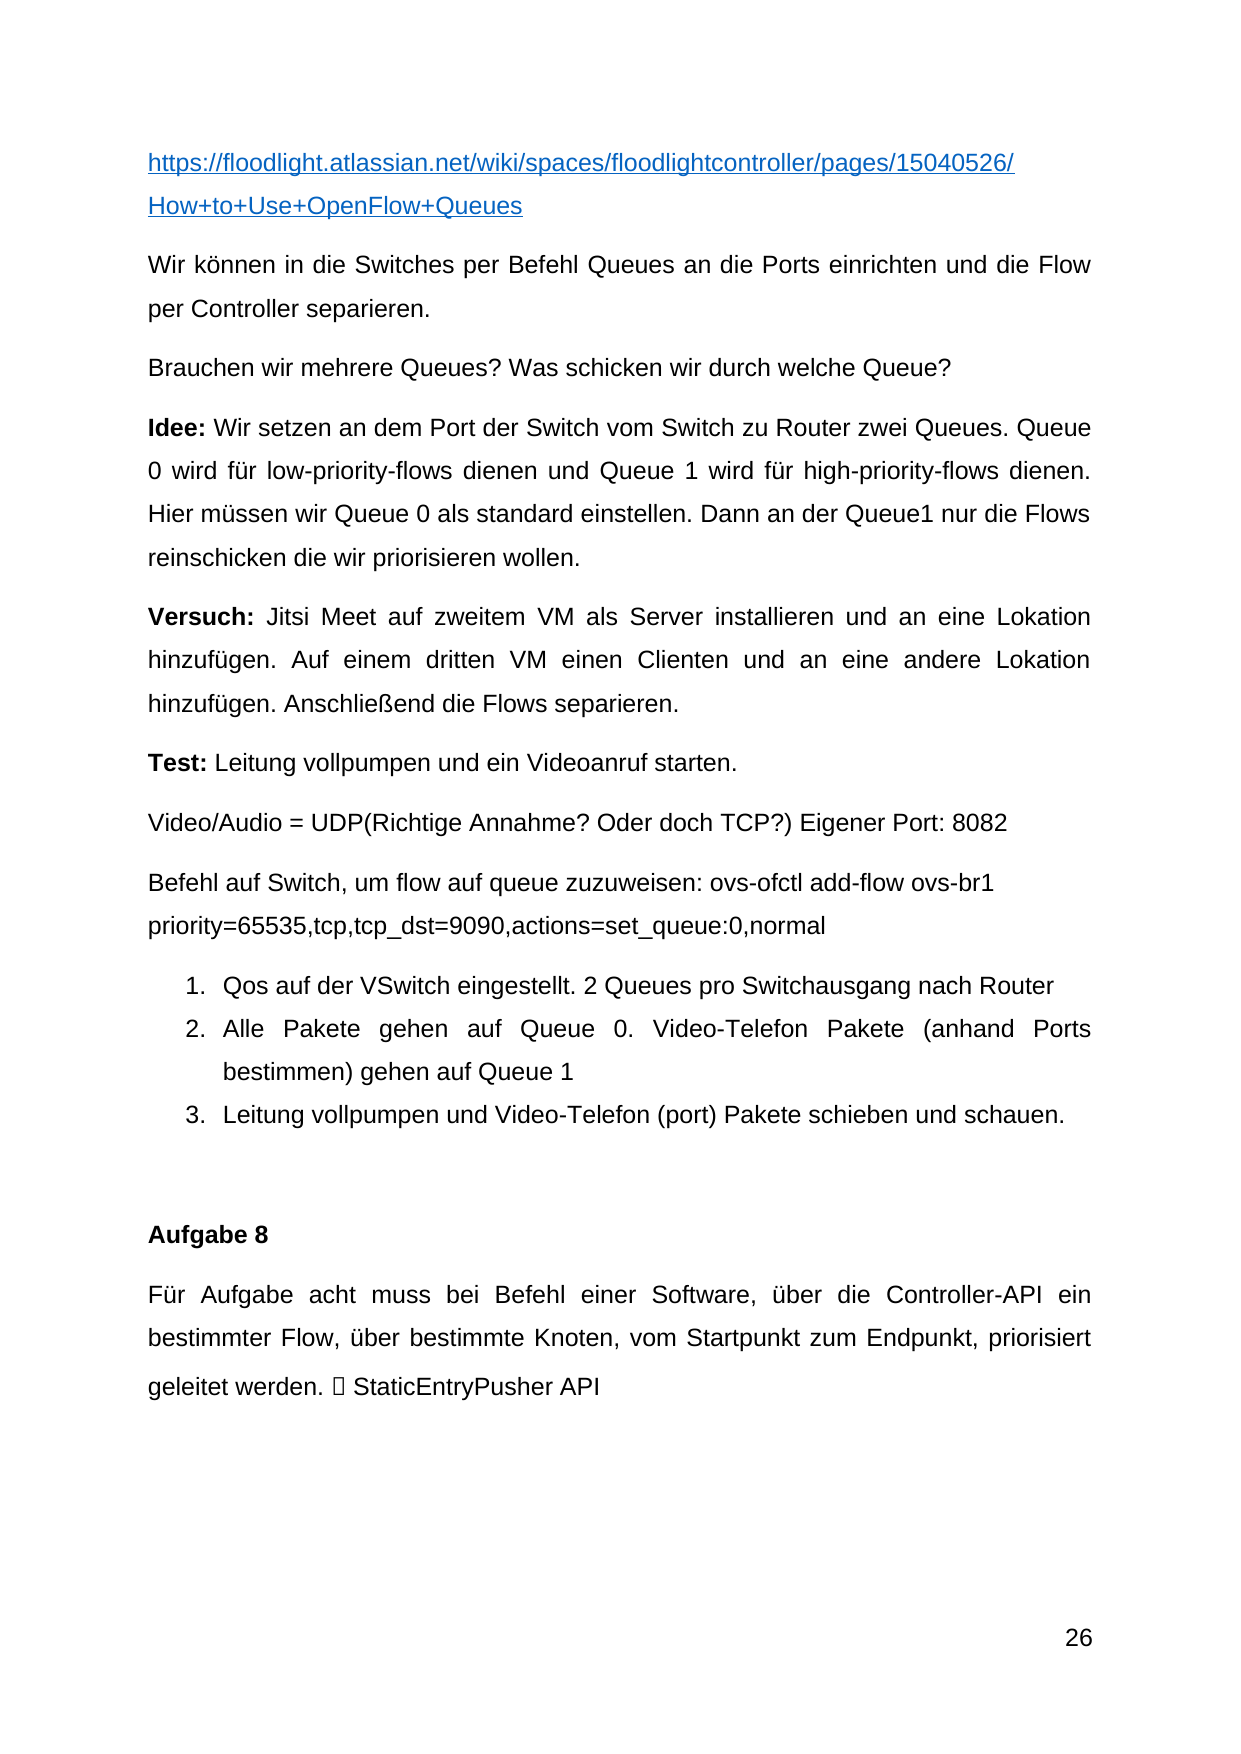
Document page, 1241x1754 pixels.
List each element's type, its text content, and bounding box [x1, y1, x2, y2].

text Test: Leitung vollpumpen und ein Videoanruf starten. [148, 748, 1093, 777]
list Leitung vollpumpen und Video-Telefon (port) Pakete schieben und schauen. [185, 1100, 1093, 1129]
text Brauchen wir mehrere Queues? Was schicken wir durch welche Queue? [148, 353, 1093, 382]
text Video/Audio = UDP(Richtige Annahme? Oder doch TCP?) Eigener Port: 8082 [148, 808, 1093, 837]
text Aufgabe 8 [148, 1220, 1093, 1249]
text Versuch: Jitsi Meet auf zweitem VM als Server installieren und an eine Lokation hinzufügen. Auf einem dritten VM einen Clienten und an eine andere Lokation hinzufügen. Anschließend die Flows separieren. [148, 602, 1093, 717]
text Idee: Wir setzen an dem Port der Switch vom Switch zu Router zwei Queues. Queue 0 wird für low-priority-flows dienen und Queue 1 wird für high-priority-flows dienen. Hier müssen wir Queue 0 als standard einstellen. Dann an der Queue1 nur die Flows reinschicken die wir priorisieren wollen. [148, 413, 1093, 571]
list Qos auf der VSwitch eingestellt. 2 Queues pro Switchausgang nach Router [185, 971, 1093, 1000]
text https://floodlight.atlassian.net/wiki/spaces/floodlightcontroller/pages/15040526/How+to+Use+OpenFlow+Queues [148, 148, 1093, 219]
list Alle Pakete gehen auf Queue 0. Video-Telefon Pakete (anhand Ports bestimmen) gehen auf Queue 1 [185, 1014, 1093, 1086]
text Befehl auf Switch, um flow auf queue zuzuweisen: ovs-ofctl add-flow ovs-br1 priority=65535,tcp,tcp_dst=9090,actions=set_queue:0,normal [148, 868, 1093, 940]
text Wir können in die Switches per Befehl Queues an die Ports einrichten und die Flow per Controller separieren. [148, 251, 1093, 322]
